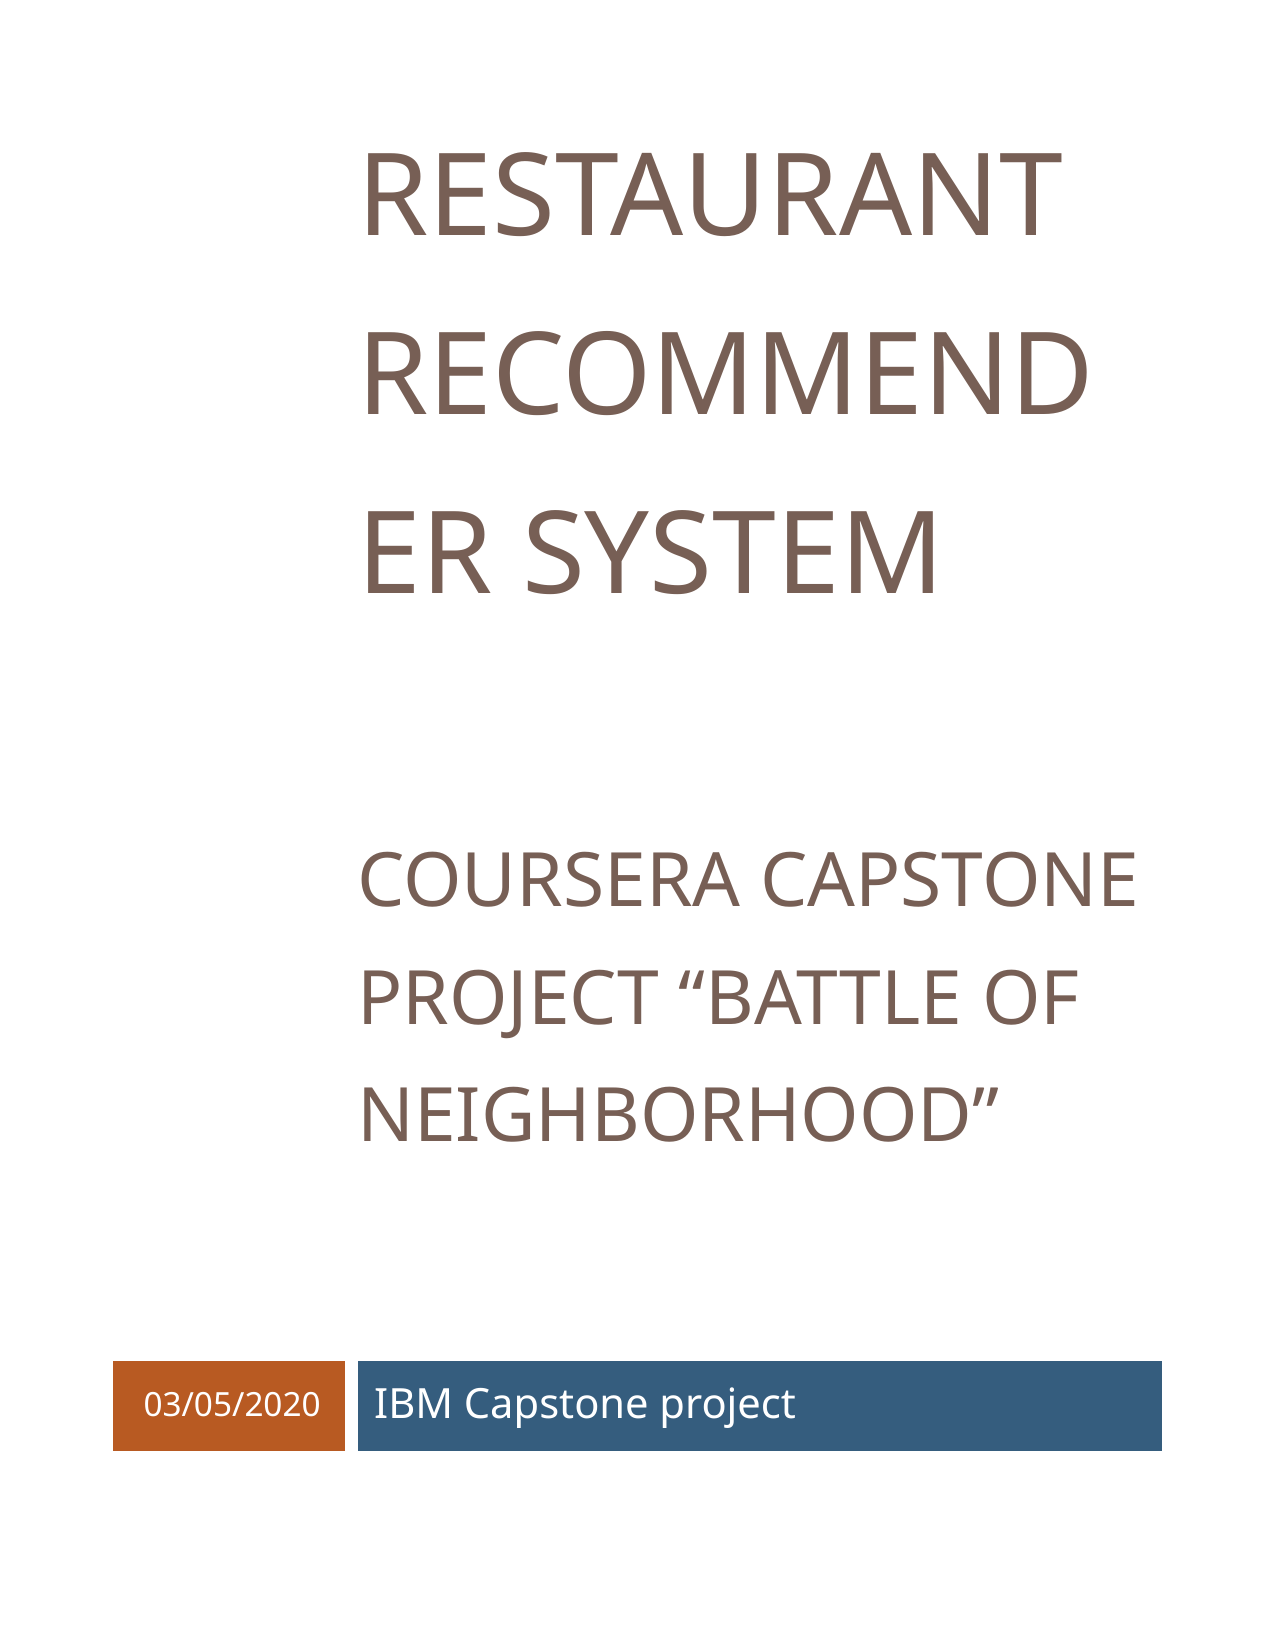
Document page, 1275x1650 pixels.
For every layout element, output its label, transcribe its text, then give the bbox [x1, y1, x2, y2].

table_header 03/05/2020 [113, 1361, 345, 1451]
table_header [113, 113, 1162, 647]
table_cell Coursera Capstone Project “Battle of NeIGHBORHOOD” [113, 647, 1162, 1354]
table_header [358, 1361, 1162, 1451]
